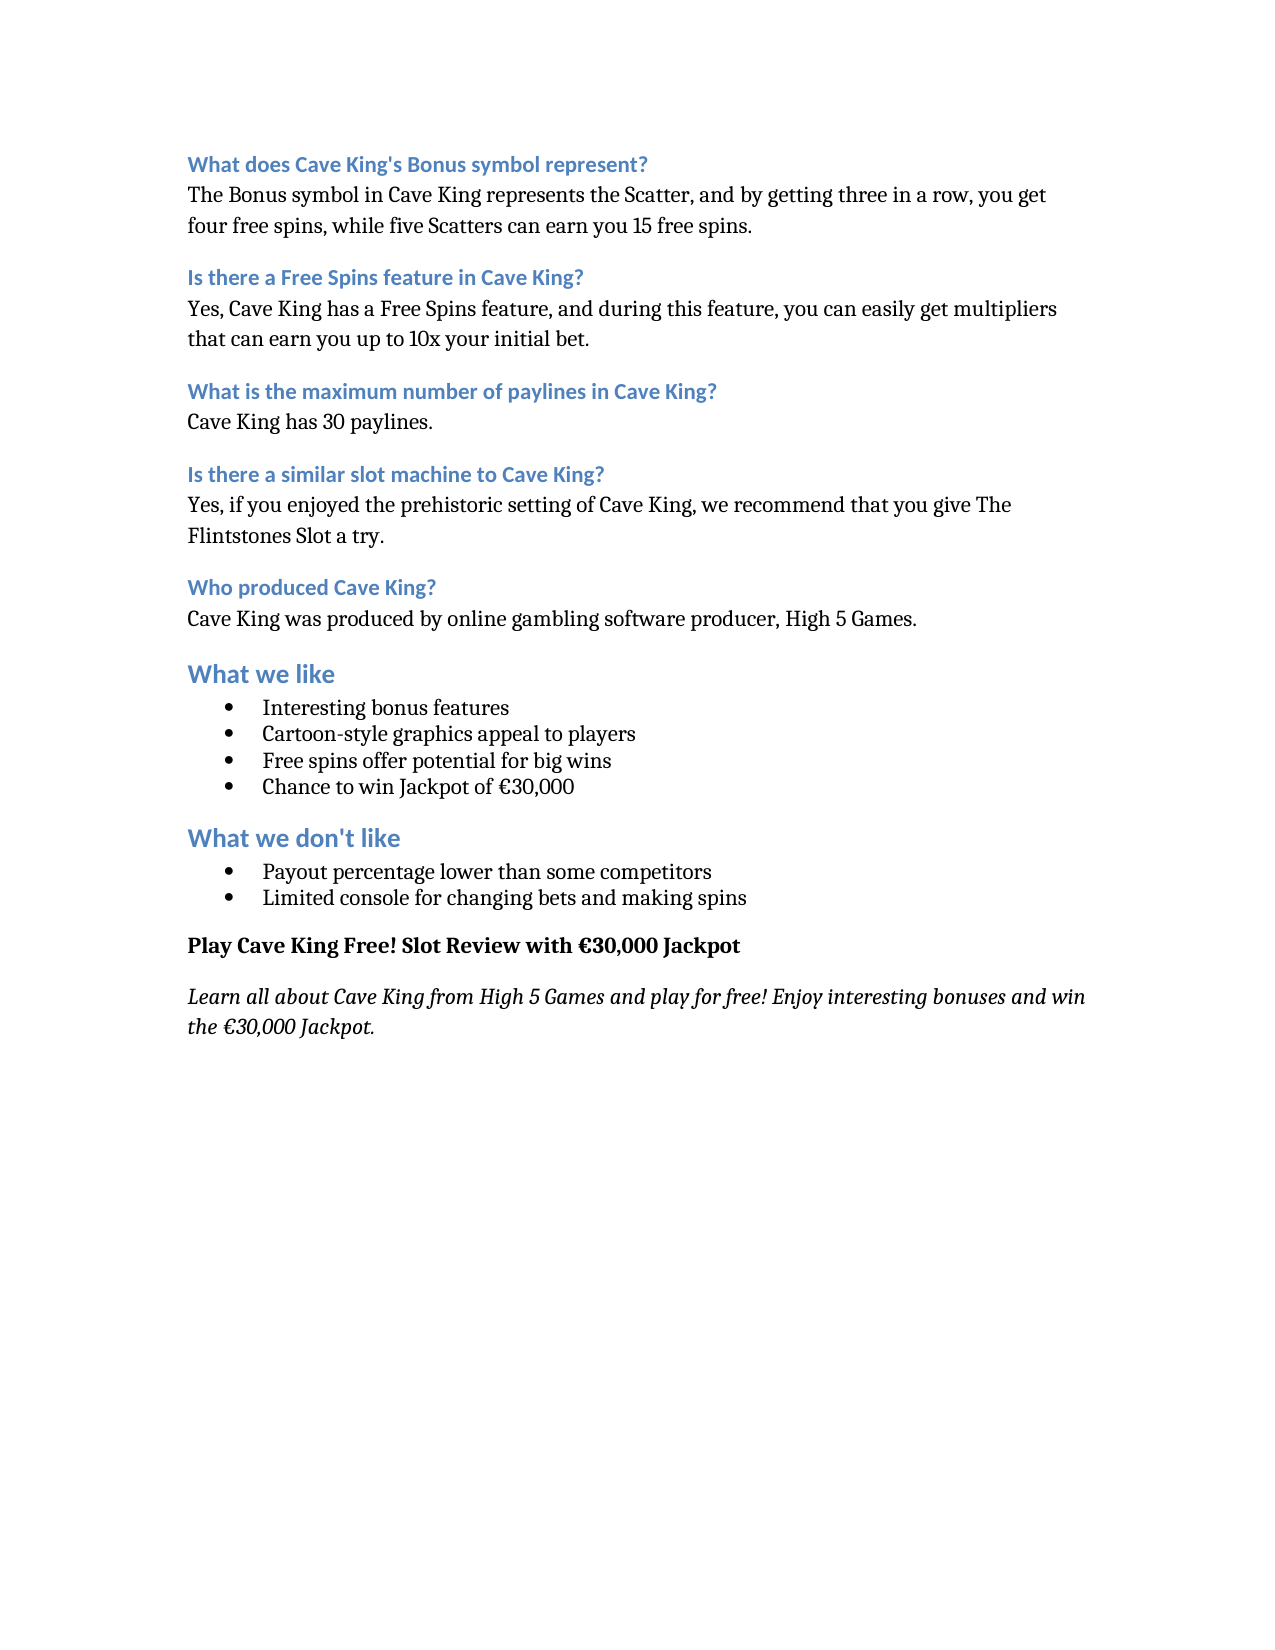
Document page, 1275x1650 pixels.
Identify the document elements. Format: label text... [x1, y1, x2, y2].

list Free spins offer potential for big wins [225, 747, 1087, 774]
list Cartoon-style graphics appeal to players [225, 721, 1087, 747]
list Limited console for changing bets and making spins [225, 885, 1087, 912]
subtitle What does Cave King's Bonus symbol represent? [187, 150, 1087, 178]
list Payout percentage lower than some competitors [225, 859, 1087, 885]
subtitle What is the maximum number of paylines in Cave King? [187, 377, 1087, 405]
subtitle What we like [187, 657, 1087, 690]
list Interesting bonus features [225, 695, 1087, 721]
text Yes, Cave King has a Free Spins feature, and during this feature, you can easily get multipliers that can earn you up to 10x your initial bet. [187, 296, 1087, 352]
list Chance to win Jackpot of €30,000 [225, 774, 1087, 800]
subtitle What we don't like [187, 821, 1087, 854]
subtitle Who produced Cave King? [187, 573, 1087, 602]
text Cave King was produced by online gambling software producer, High 5 Games. [187, 606, 1087, 632]
text Learn all about Cave King from High 5 Games and play for free! Enjoy interesting bonuses and win the €30,000 Jackpot. [187, 983, 1087, 1040]
text Cave King has 30 paylines. [187, 409, 1087, 435]
text Play Cave King Free! Slot Review with €30,000 Jackpot [187, 932, 1087, 959]
text The Bonus symbol in Cave King represents the Scatter, and by getting three in a row, you get four free spins, while five Scatters can earn you 15 free spins. [187, 182, 1087, 239]
text Yes, if you enjoyed the prehistoric setting of Cave King, we recommend that you give The Flintstones Slot a try. [187, 492, 1087, 549]
subtitle Is there a similar slot machine to Cave King? [187, 460, 1087, 488]
subtitle Is there a Free Spins feature in Cave King? [187, 263, 1087, 291]
